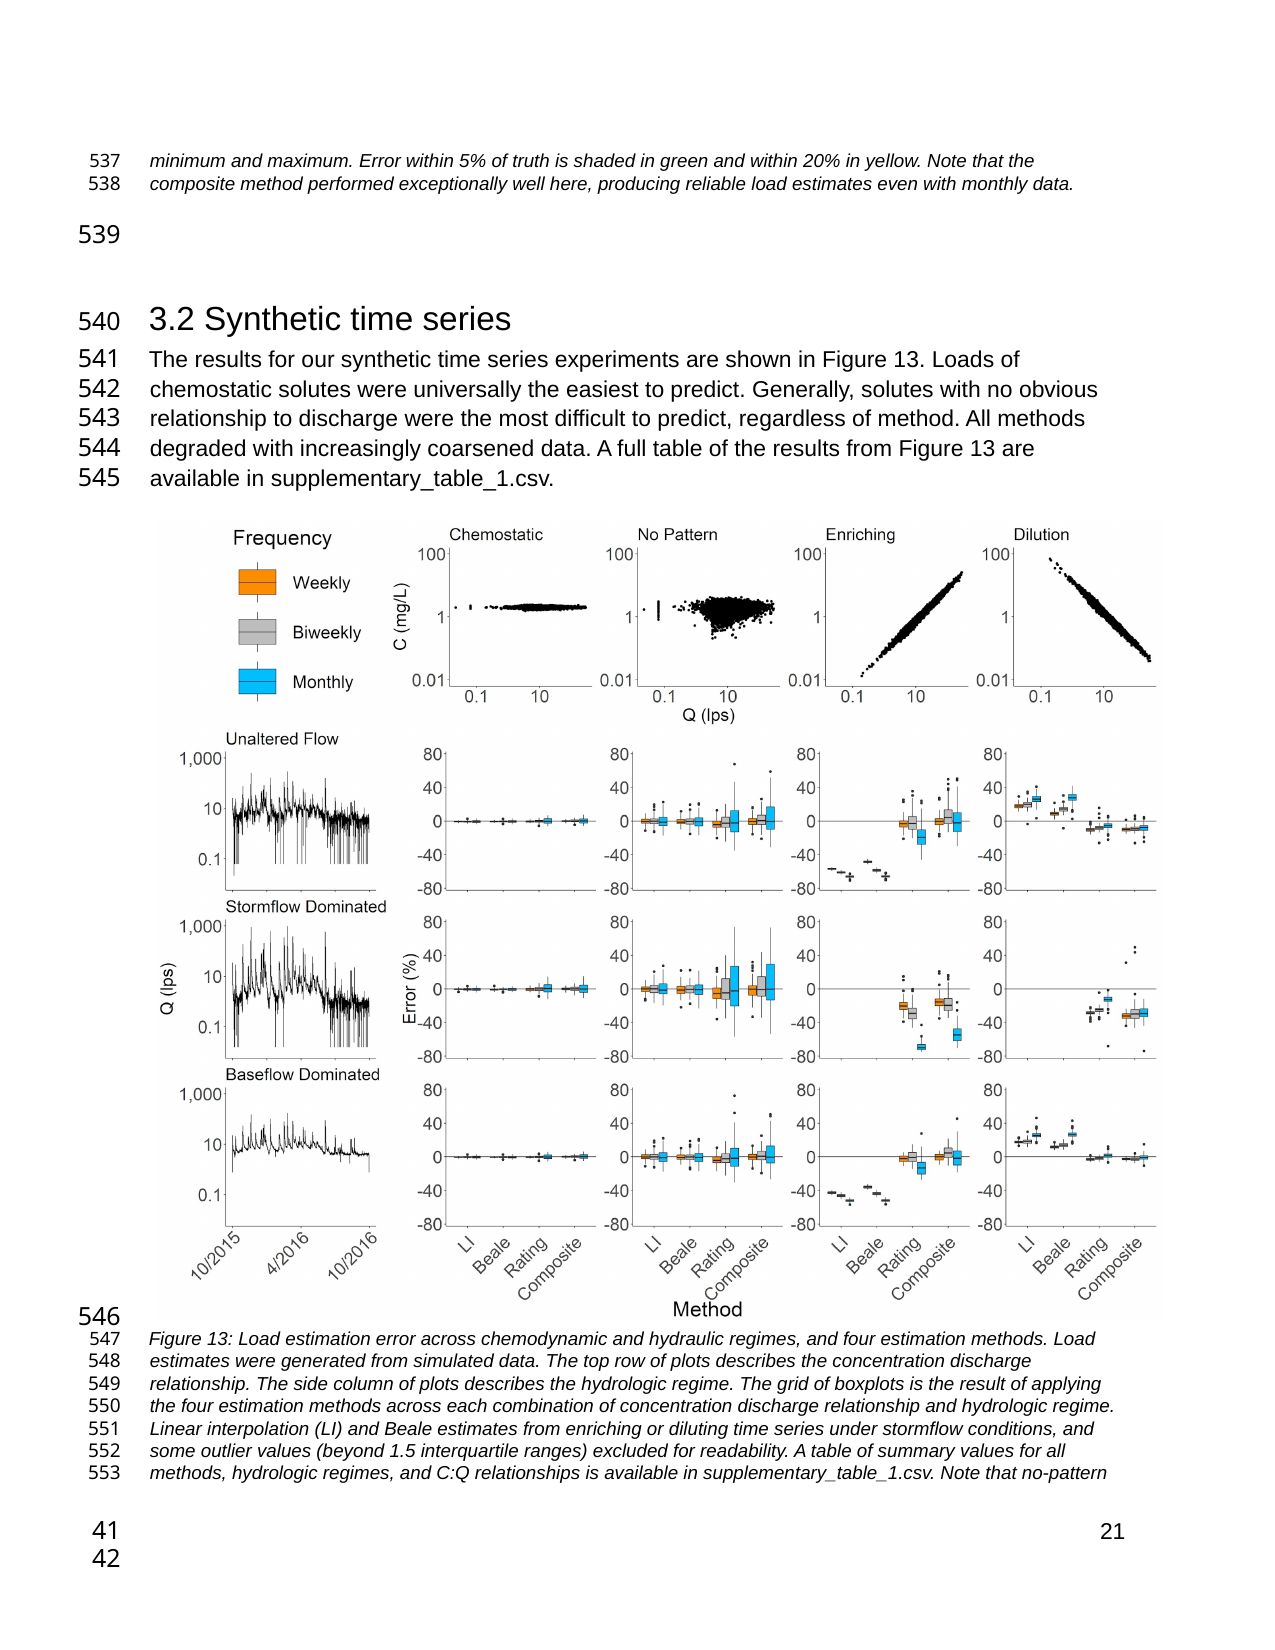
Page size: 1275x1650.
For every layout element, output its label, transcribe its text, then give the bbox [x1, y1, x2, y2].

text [148, 150, 1125, 194]
subtitle Synthetic time series [148, 299, 1163, 338]
text The results for our synthetic time series experiments are shown in Figure 13. Loads of chemostatic solutes were universally the easiest to predict. Generally, solutes with no obvious relationship to discharge were the most difficult to predict, regardless of method. All methods degraded with increasingly coarsened data. A full table of the results from Figure 13 are available in supplementary_table_1.csv. [148, 346, 1125, 491]
picture [156, 520, 1164, 1326]
